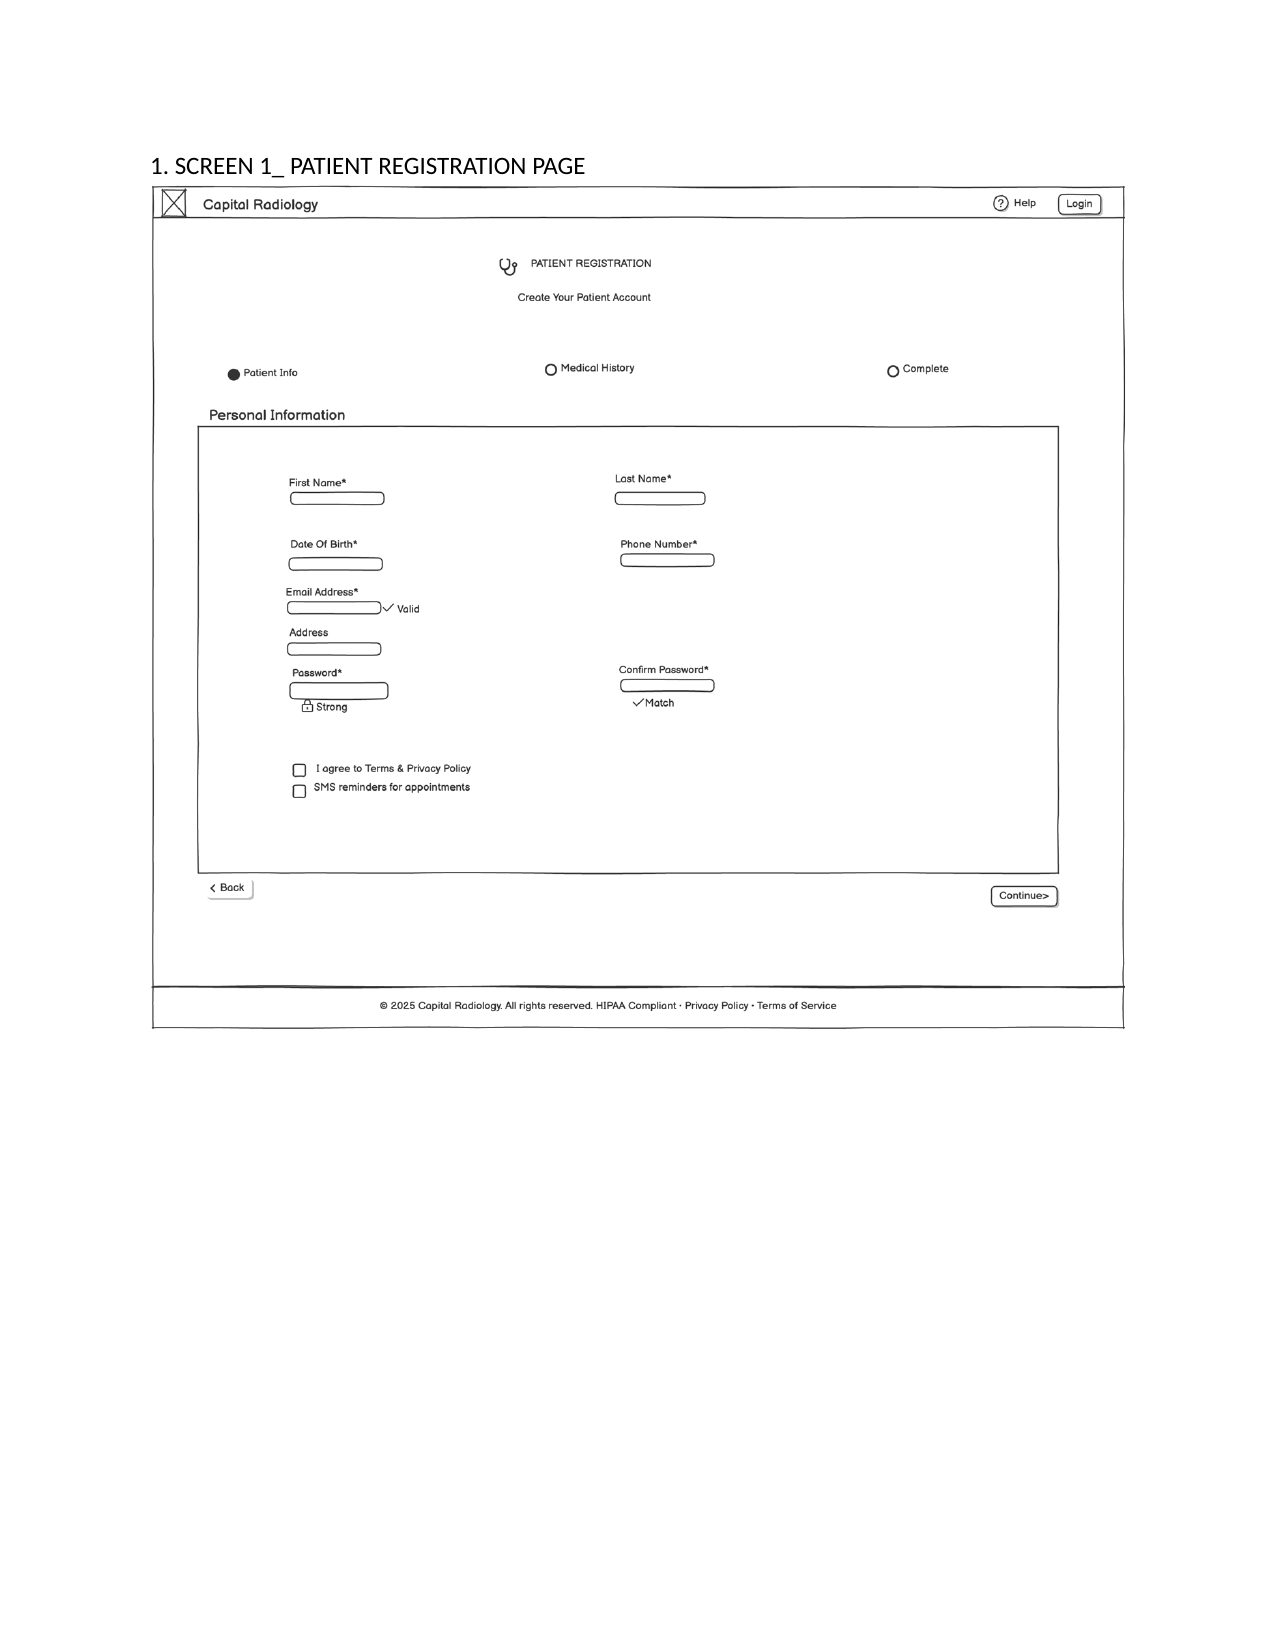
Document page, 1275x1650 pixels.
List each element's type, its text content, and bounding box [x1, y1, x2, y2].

picture [150, 185, 1125, 1030]
text 1. SCREEN 1_ PATIENT REGISTRATION PAGE [150, 150, 1125, 185]
